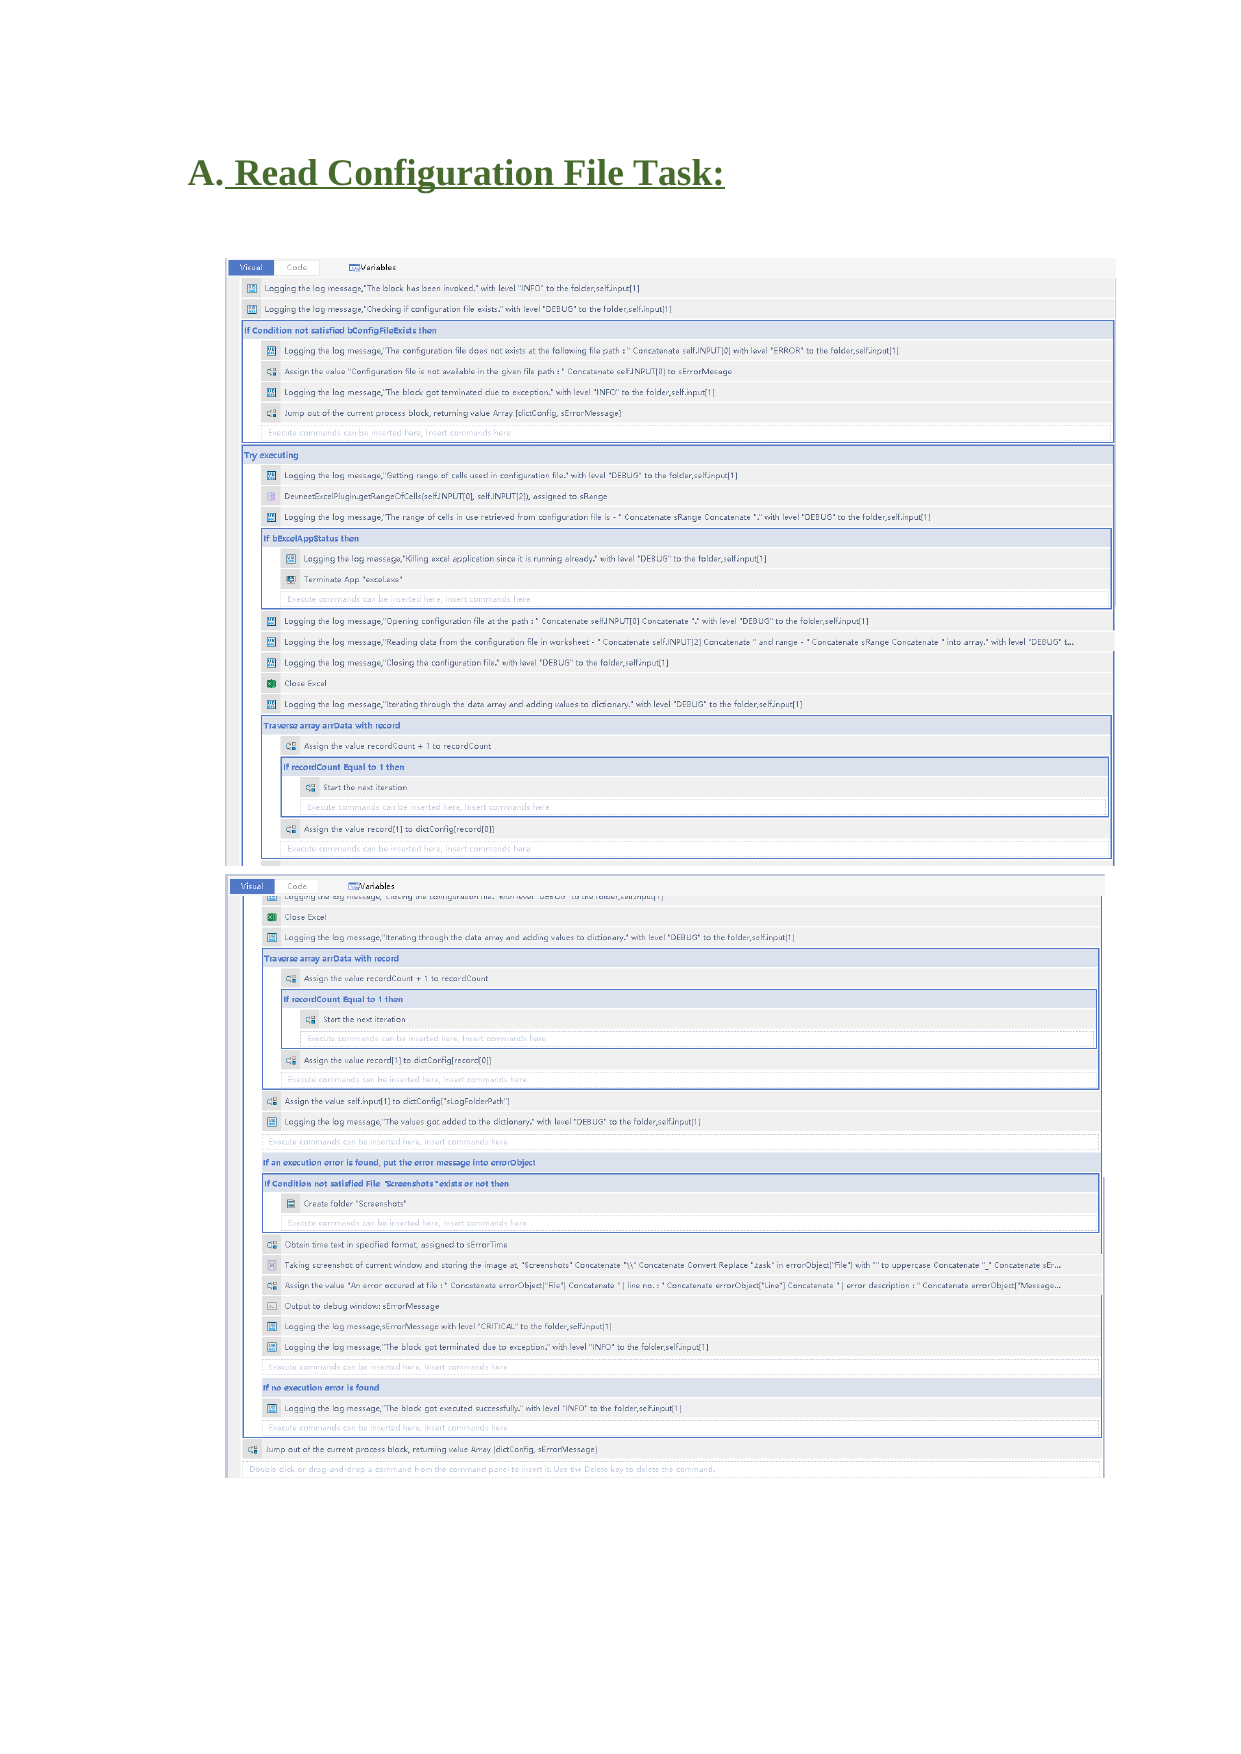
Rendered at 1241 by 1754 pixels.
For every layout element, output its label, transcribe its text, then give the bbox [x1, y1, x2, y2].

picture [225, 874, 1105, 1478]
picture [225, 258, 1116, 866]
